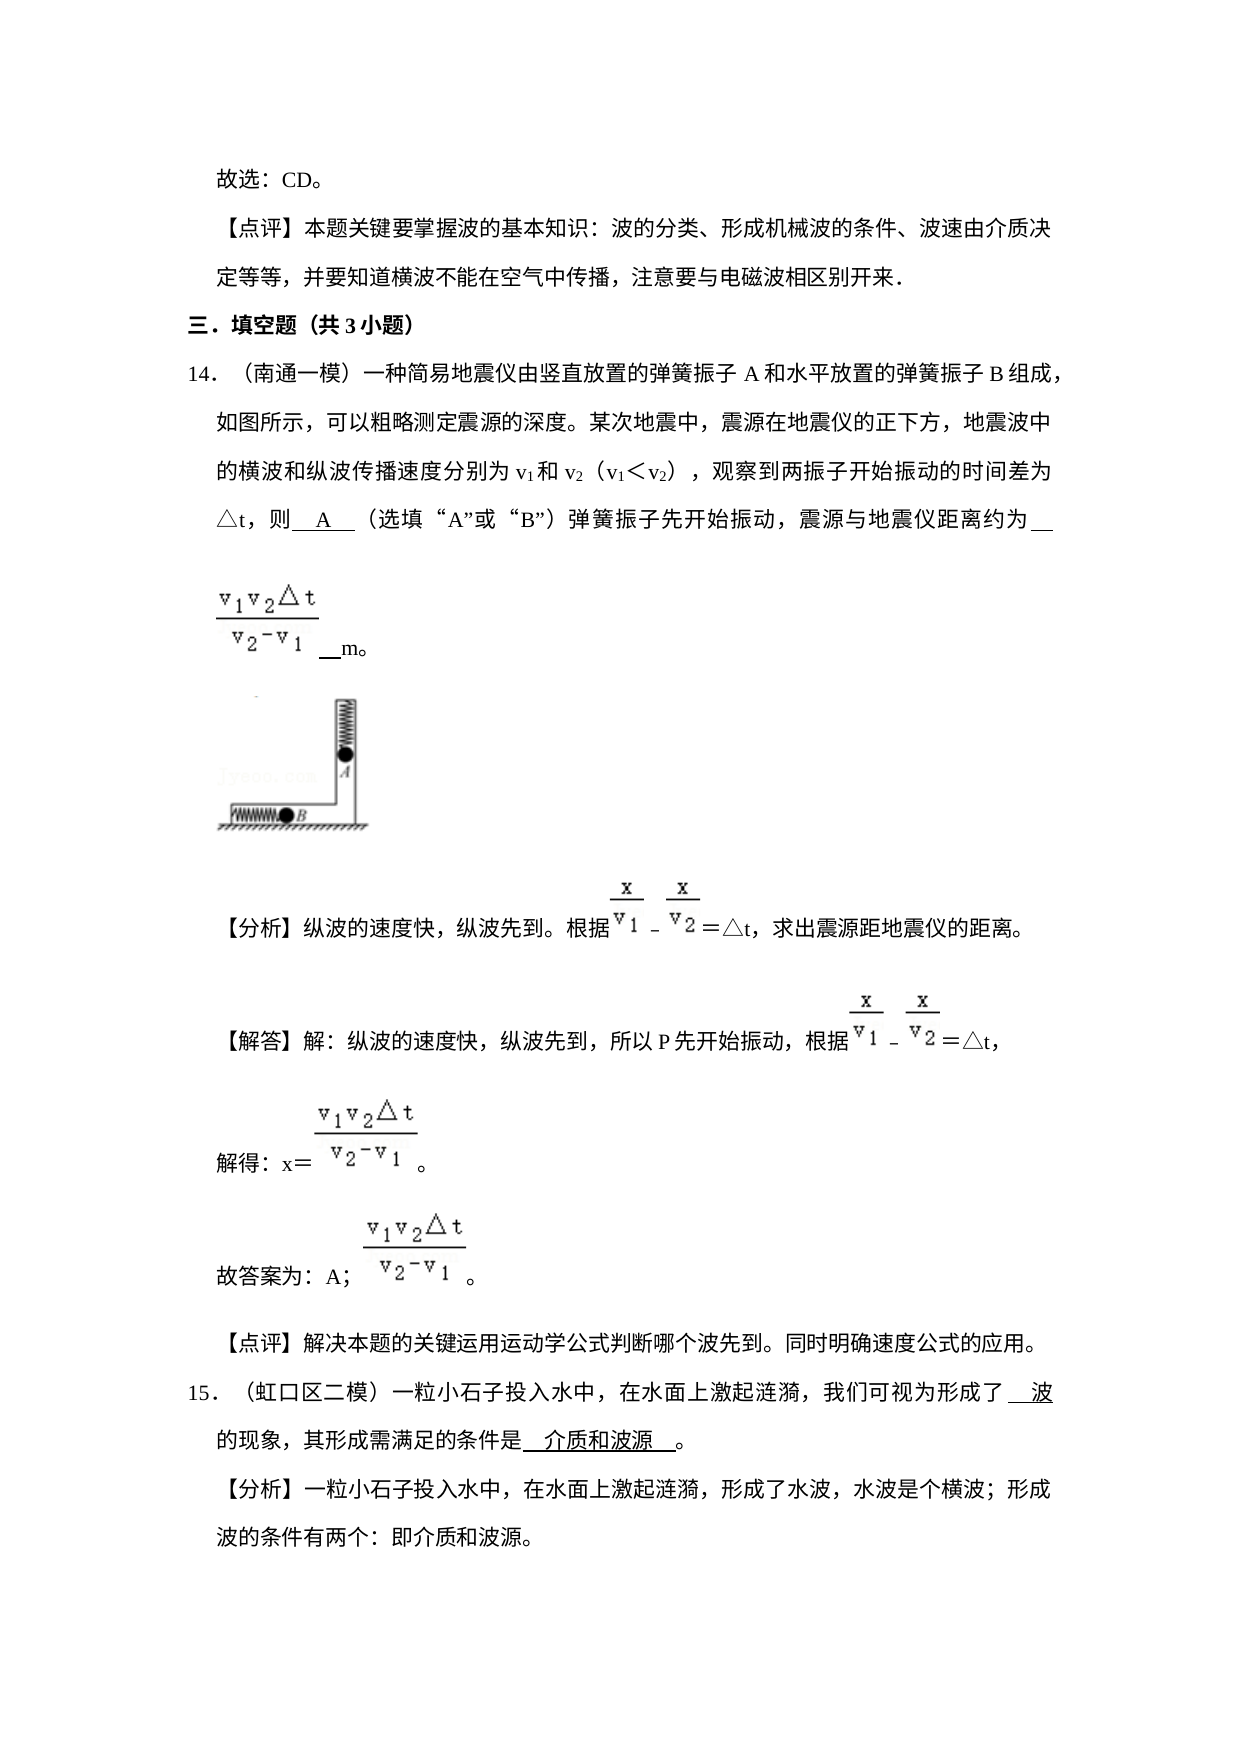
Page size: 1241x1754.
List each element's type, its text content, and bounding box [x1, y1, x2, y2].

text 三．填空题（共3小题） [187, 307, 1053, 340]
text 【点评】本题关键要掌握波的基本知识：波的分类、形成机械波的条件、波速由介质决定等等，并要知道横波不能在空气中传播，注意要与电磁波相区别开来． [216, 210, 1053, 292]
text 15．（虹口区二模）一粒小石子投入水中，在水面上激起涟漪，我们可视为形成了 波 的现象，其形成需满足的条件是 介质和波源 。 [187, 1374, 1053, 1455]
picture [609, 872, 644, 937]
text 【分析】纵波的速度快，纵波先到。根据﹣＝△t，求出震源距地震仪的距离。 [216, 872, 1053, 970]
picture [905, 985, 940, 1050]
text 【点评】解决本题的关键运用运动学公式判断哪个波先到。同时明确速度公式的应用。 [216, 1326, 1053, 1358]
text 14．（南通一模）一种简易地震仪由竖直放置的弹簧振子A和水平放置的弹簧振子B组成，如图所示，可以粗略测定震源的深度。某次地震中，震源在地震仪的正下方，地震波中的横波和纵波传播速度分别为v1和v2（v1＜v2），观察到两振子开始振动的时间差为△t，则 A （选填“A”或“B”）弹簧振子先开始振动，震源与地震仪距离约为 m。 [187, 356, 1053, 681]
text 解得：x＝。 [216, 1099, 1053, 1197]
picture [216, 696, 374, 836]
picture [363, 1212, 467, 1285]
picture [216, 583, 319, 656]
picture [849, 985, 884, 1050]
text 【分析】一粒小石子投入水中，在水面上激起涟漪，形成了水波，水波是个横波；形成波的条件有两个：即介质和波源。 [216, 1471, 1053, 1552]
picture [666, 872, 701, 937]
text 故答案为：A；。 [216, 1212, 1053, 1310]
text 【解答】解：纵波的速度快，纵波先到，所以P先开始振动，根据﹣＝△t， [216, 986, 1053, 1083]
picture [314, 1099, 418, 1171]
text 故选：CD。 [216, 162, 1053, 194]
